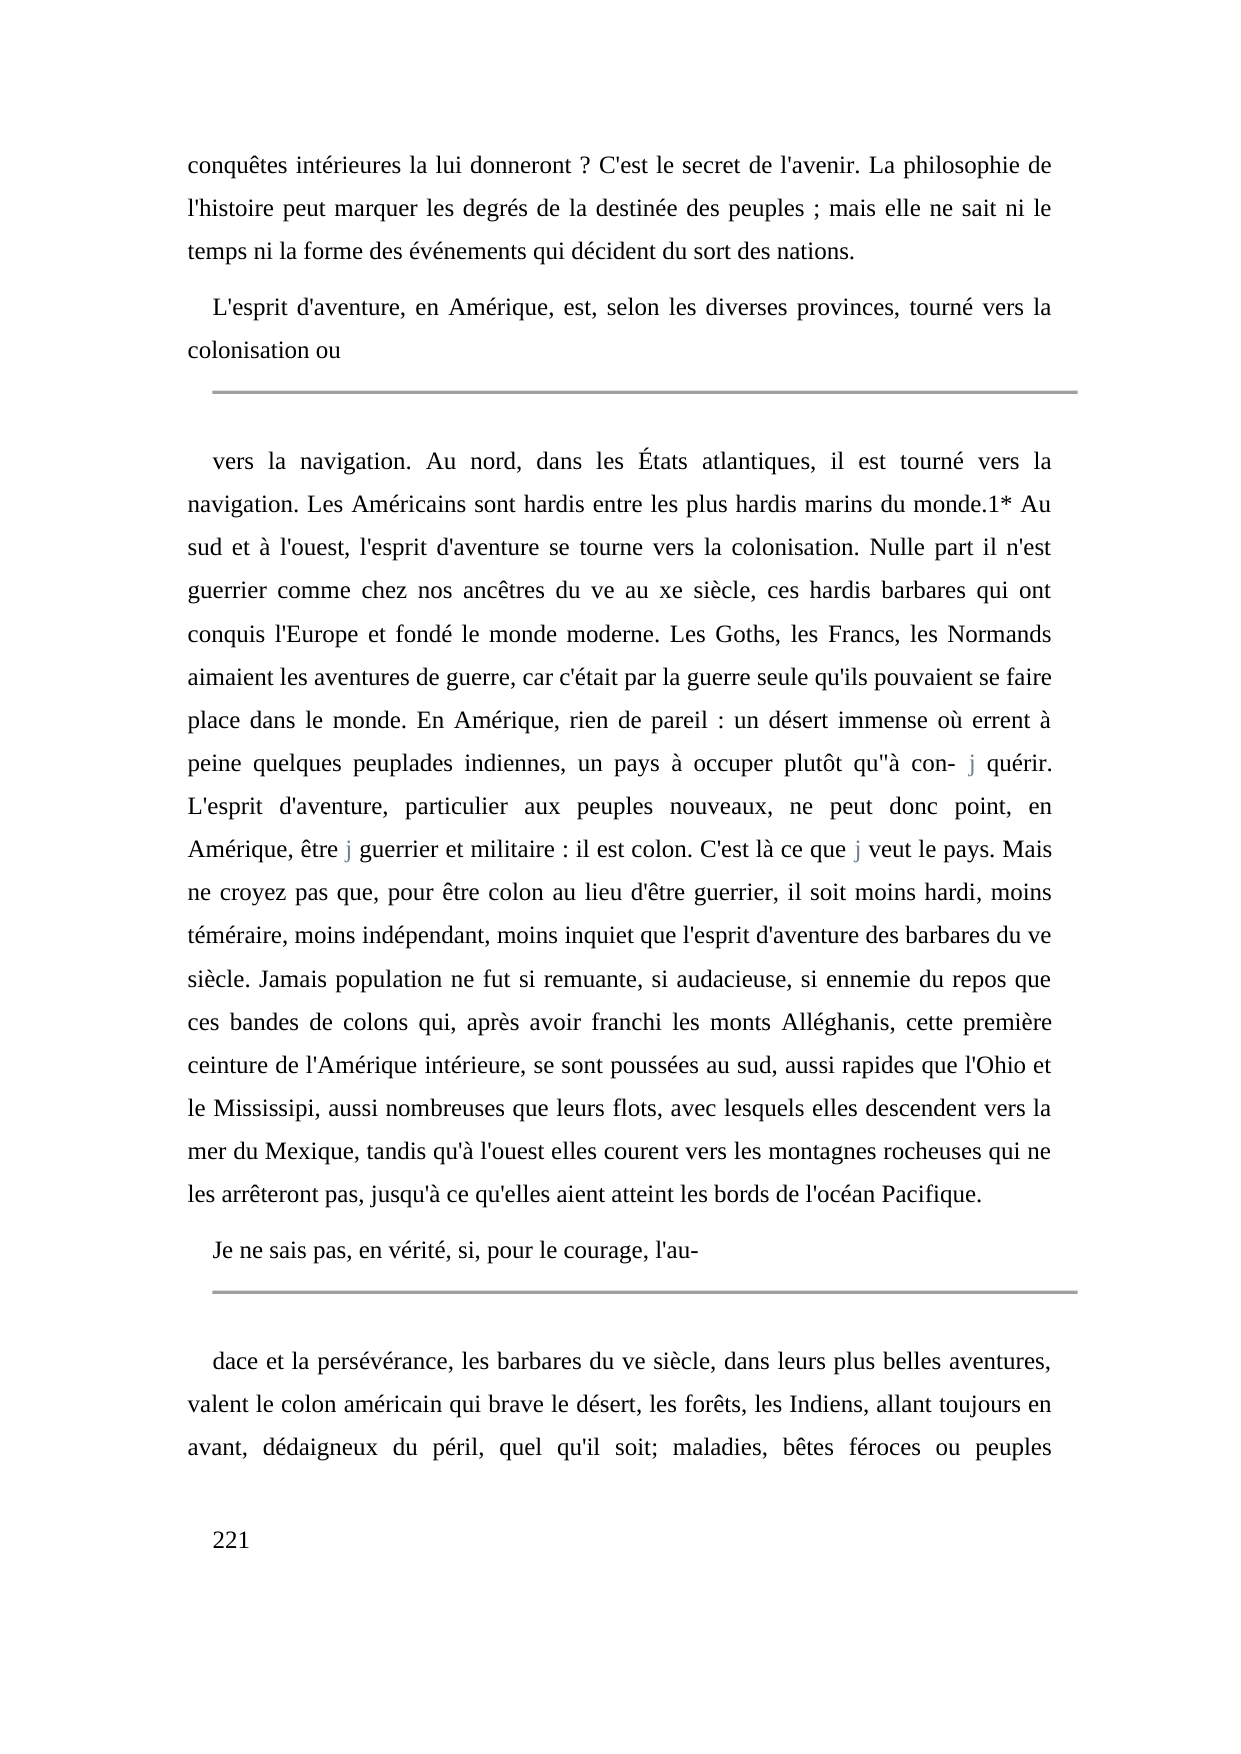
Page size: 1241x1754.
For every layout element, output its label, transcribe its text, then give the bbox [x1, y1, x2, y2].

text L'esprit d'aventure, en Amérique, est, selon les diverses provinces, tourné vers la colonisation ou [187, 292, 1053, 364]
text vers la navigation. Au nord, dans les États atlantiques, il est tourné vers la navigation. Les Américains sont hardis entre les plus hardis marins du monde.1* Au sud et à l'ouest, l'esprit d'aventure se tourne vers la colonisation. Nulle part il n'est guerrier comme chez nos ancêtres du ve au xe siècle, ces hardis barbares qui ont conquis l'Europe et fondé le monde moderne. Les Goths, les Francs, les Normands aimaient les aventures de guerre, car c'était par la guerre seule qu'ils pouvaient se faire place dans le monde. En Amérique, rien de pareil : un désert immense où errent à peine quelques peuplades indiennes, un pays à occuper plutôt qu"à con- j quérir. L'esprit d'aventure, particulier aux peuples nouveaux, ne peut donc point, en Amérique, être j guerrier et militaire : il est colon. C'est là ce que j veut le pays. Mais ne croyez pas que, pour être colon au lieu d'être guerrier, il soit moins hardi, moins téméraire, moins indépendant, moins inquiet que l'esprit d'aventure des barbares du ve siècle. Jamais population ne fut si remuante, si audacieuse, si ennemie du repos que ces bandes de colons qui, après avoir franchi les monts Alléghanis, cette première ceinture de l'Amérique intérieure, se sont poussées au sud, aussi rapides que l'Ohio et le Mississipi, aussi nombreuses que leurs flots, avec lesquels elles descendent vers la mer du Mexique, tandis qu'à l'ouest elles courent vers les montagnes rocheuses qui ne les arrêteront pas, jusqu'à ce qu'elles aient atteint les bords de l'océan Pacifique. [187, 446, 1053, 1208]
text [187, 1346, 1053, 1461]
text Je ne sais pas, en vérité, si, pour le courage, l'au- [187, 1235, 1053, 1264]
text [187, 150, 1053, 265]
